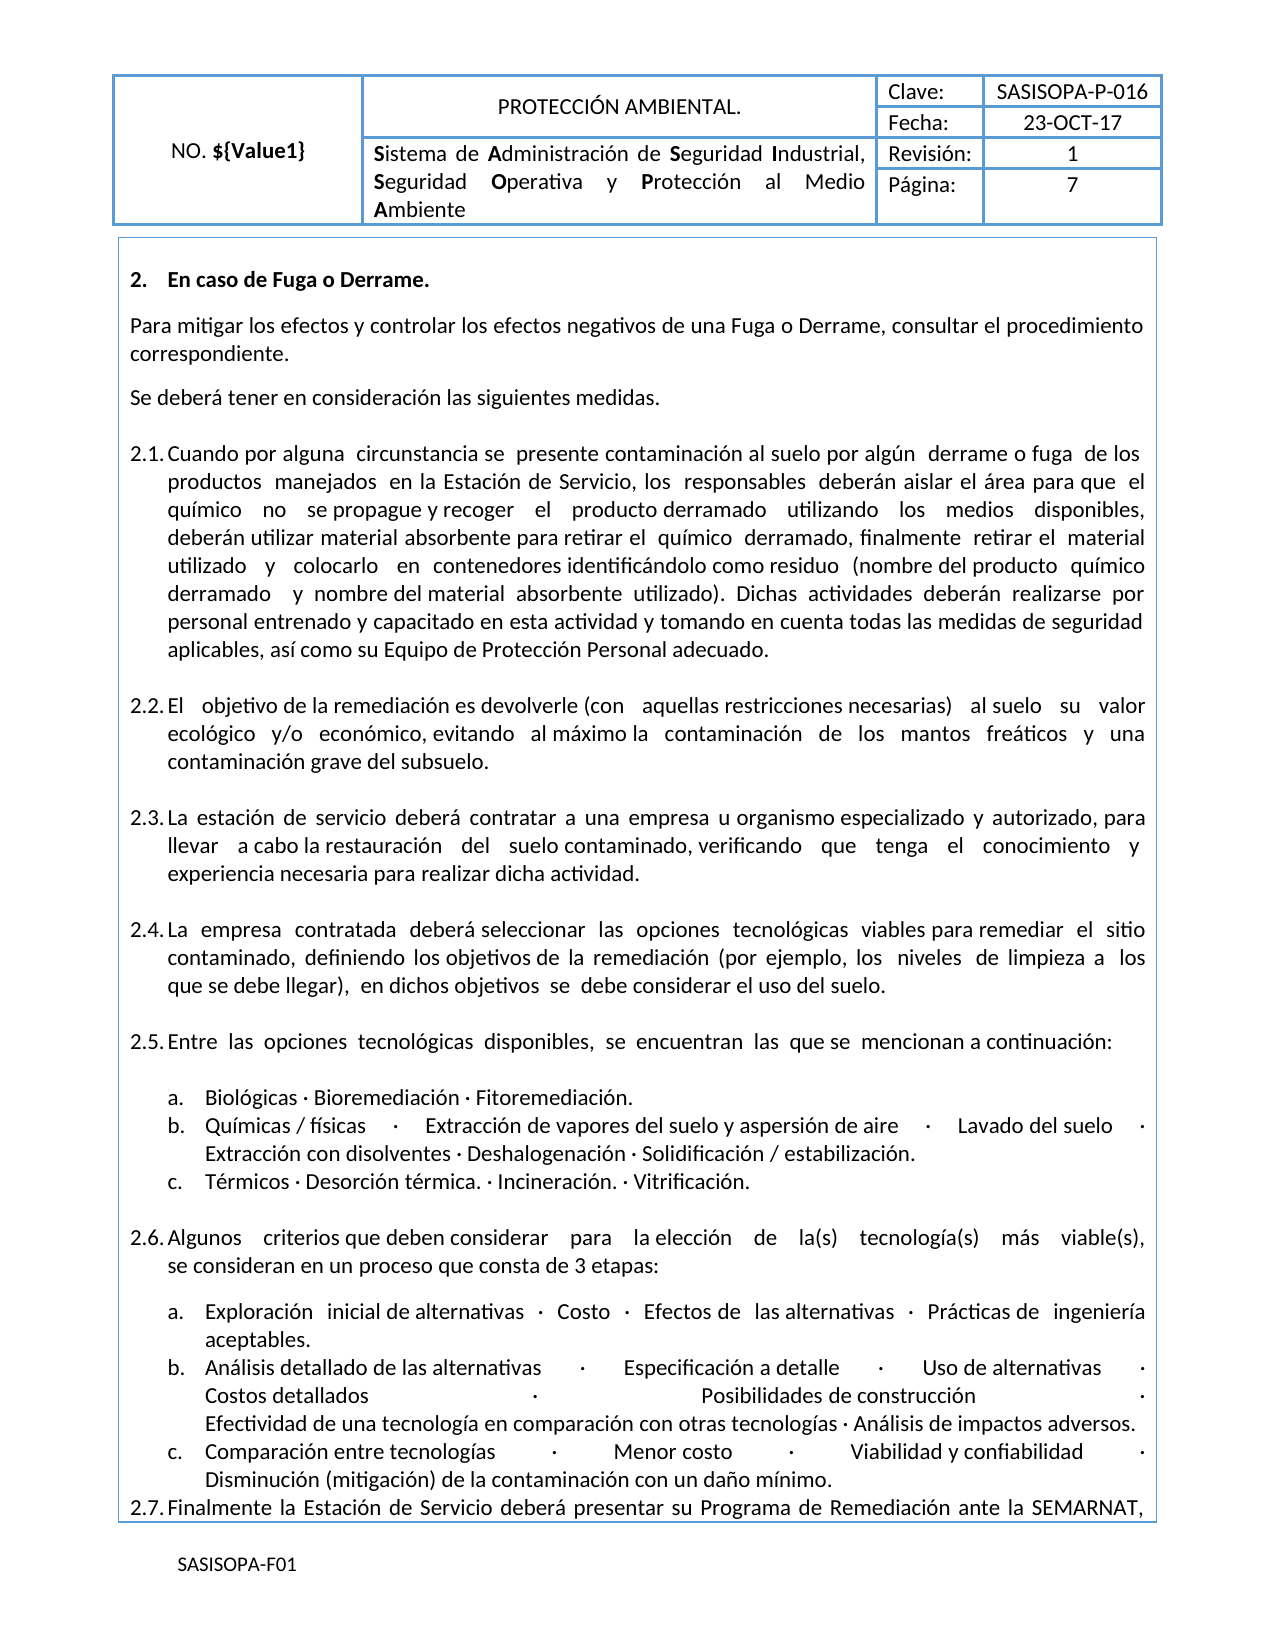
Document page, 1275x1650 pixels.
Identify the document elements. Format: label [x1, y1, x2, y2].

table_cell [119, 238, 1156, 1521]
